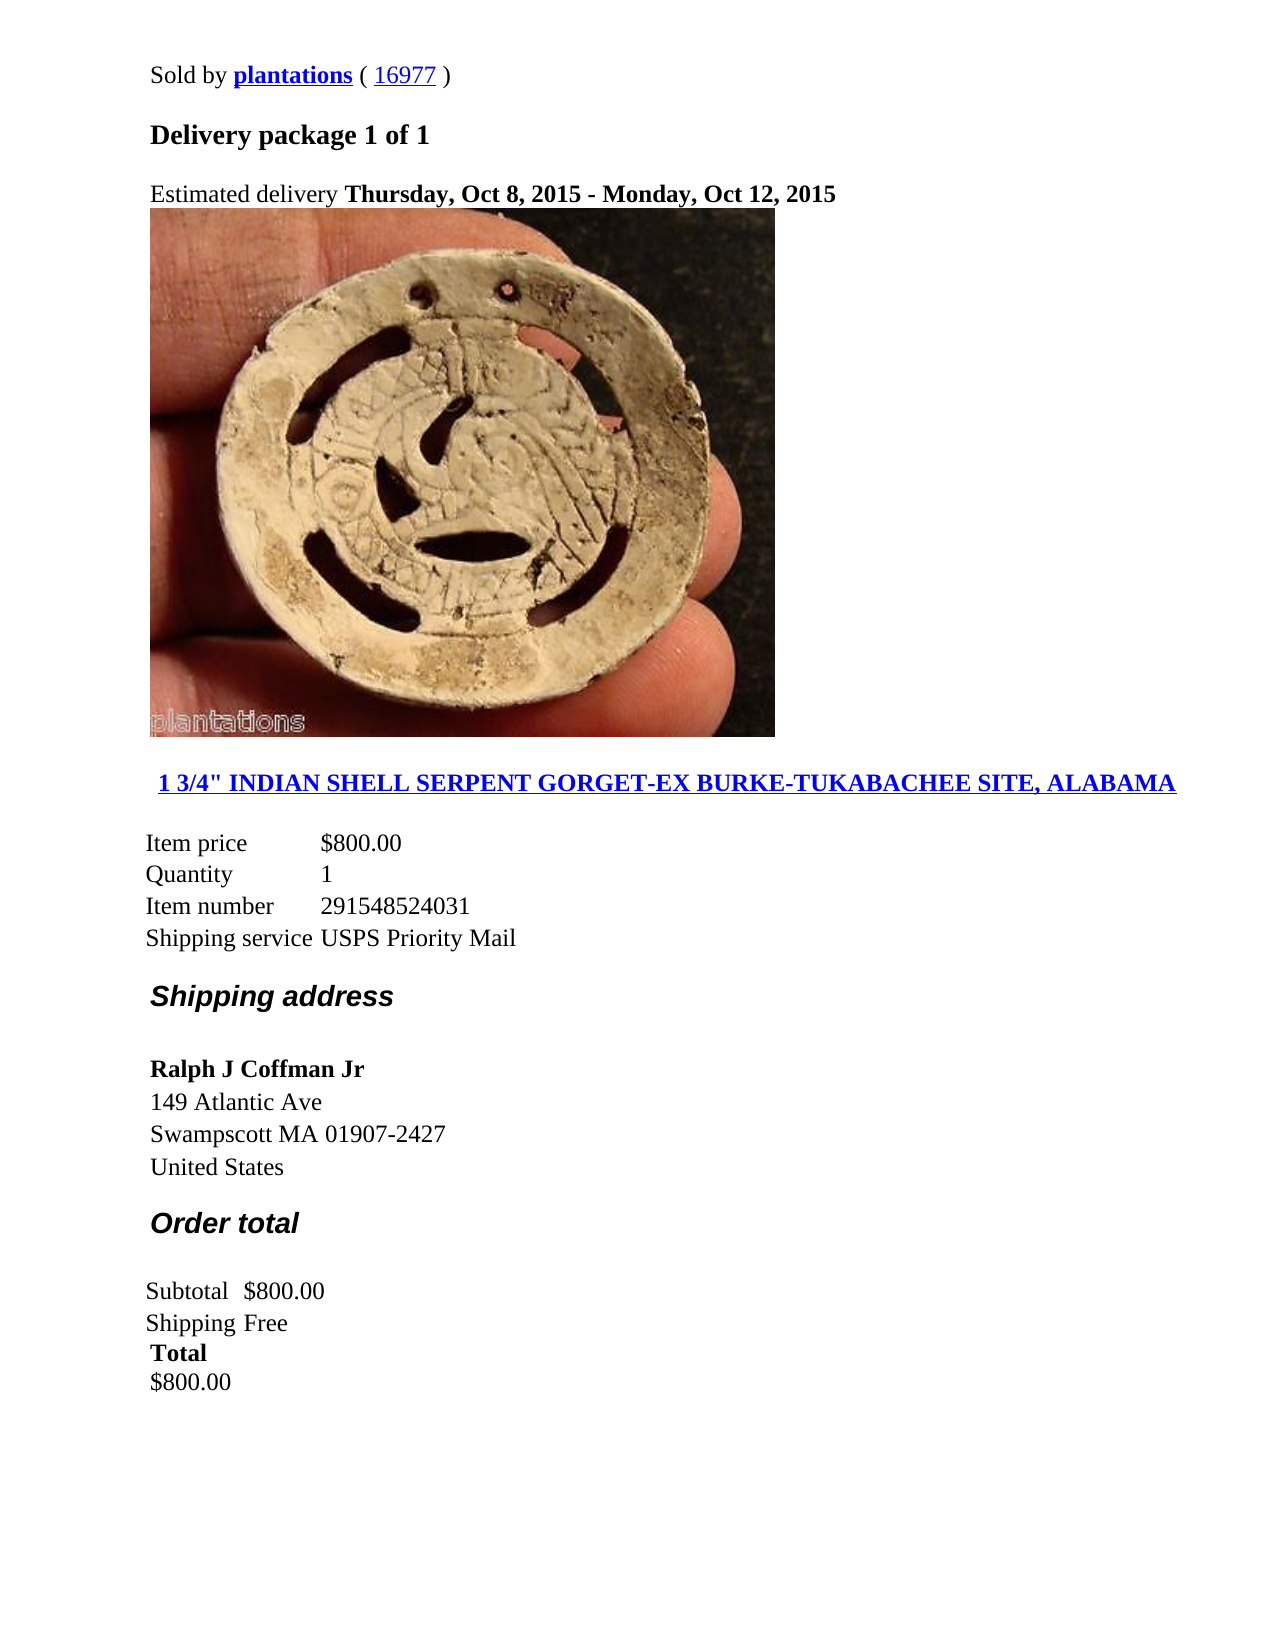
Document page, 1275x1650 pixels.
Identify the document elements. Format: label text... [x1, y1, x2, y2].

table_cell 291548524031 [319, 890, 523, 922]
text $800.00 [150, 1367, 1215, 1396]
text Swampscott MA 01907-2427 [150, 1116, 1215, 1148]
text 149 Atlantic Ave [150, 1083, 1215, 1116]
subtitle 1 3/4" INDIAN SHELL SERPENT GORGET-EX BURKE-TUKABACHEE SITE, ALABAMA [158, 766, 1215, 797]
text Sold by plantations ( 16977 ) [150, 60, 1215, 89]
table_header Subtotal [144, 1274, 242, 1306]
table_header $800.00 [242, 1274, 331, 1306]
table_cell 1 [319, 858, 523, 890]
picture [150, 208, 775, 737]
table_cell Shipping service [144, 922, 319, 953]
table_cell USPS Priority Mail [319, 922, 523, 953]
table_cell Shipping [144, 1306, 242, 1338]
text United States [150, 1148, 1215, 1181]
text Total [150, 1338, 1215, 1367]
text Estimated delivery Thursday, Oct 8, 2015 - Monday, Oct 12, 2015 [150, 179, 1215, 208]
table_cell Item number [144, 890, 319, 922]
table_cell Free [242, 1306, 331, 1338]
subtitle Shipping address [150, 978, 1215, 1012]
table_header $800.00 [319, 826, 523, 858]
table_header Item price [144, 826, 319, 858]
subtitle Order total [150, 1206, 1215, 1239]
text Ralph J Coffman Jr [150, 1051, 1215, 1083]
table_cell Quantity [144, 858, 319, 890]
subtitle Delivery package 1 of 1 [150, 118, 1215, 150]
